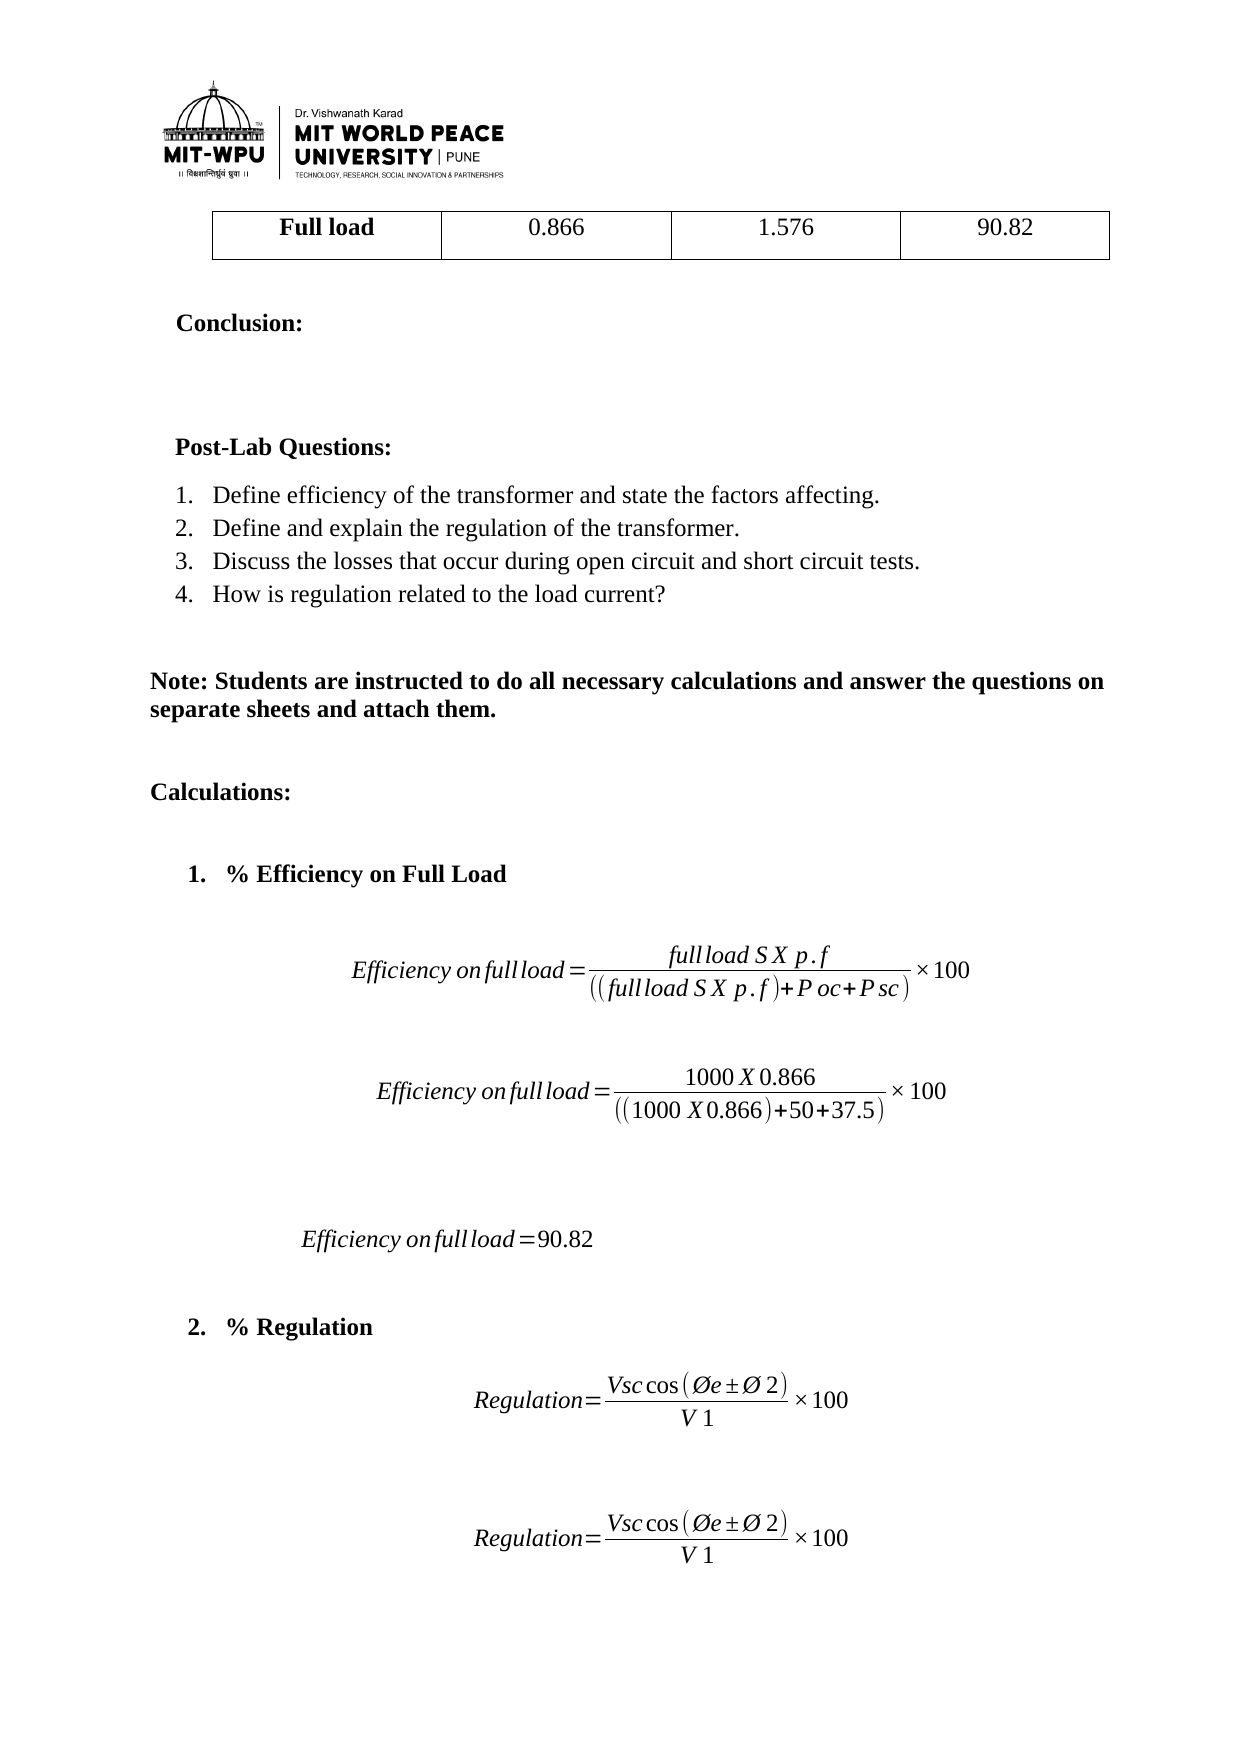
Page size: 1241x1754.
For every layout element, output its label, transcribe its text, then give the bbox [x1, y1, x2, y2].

list % Efficiency on Full Load [187, 859, 1171, 888]
list Define and explain the regulation of the transformer. [175, 513, 1171, 542]
table_cell 90.82 [901, 212, 1109, 259]
text Conclusion: [176, 308, 1171, 337]
text Note: Students are instructed to do all necessary calculations and answer the questions on separate sheets and attach them. [150, 666, 1171, 723]
text Post-Lab Questions: [175, 432, 1171, 461]
text Calculations: [150, 777, 1171, 806]
list % Regulation [187, 1312, 1171, 1341]
table_cell 0.866 [442, 212, 671, 259]
table_cell Full load [213, 212, 441, 259]
list Define efficiency of the transformer and state the factors affecting. [175, 480, 1171, 509]
picture [150, 73, 508, 183]
list Discuss the losses that occur during open circuit and short circuit tests. [175, 546, 1171, 575]
table_cell 1.576 [672, 212, 900, 259]
list How is regulation related to the load current? [175, 579, 1171, 608]
